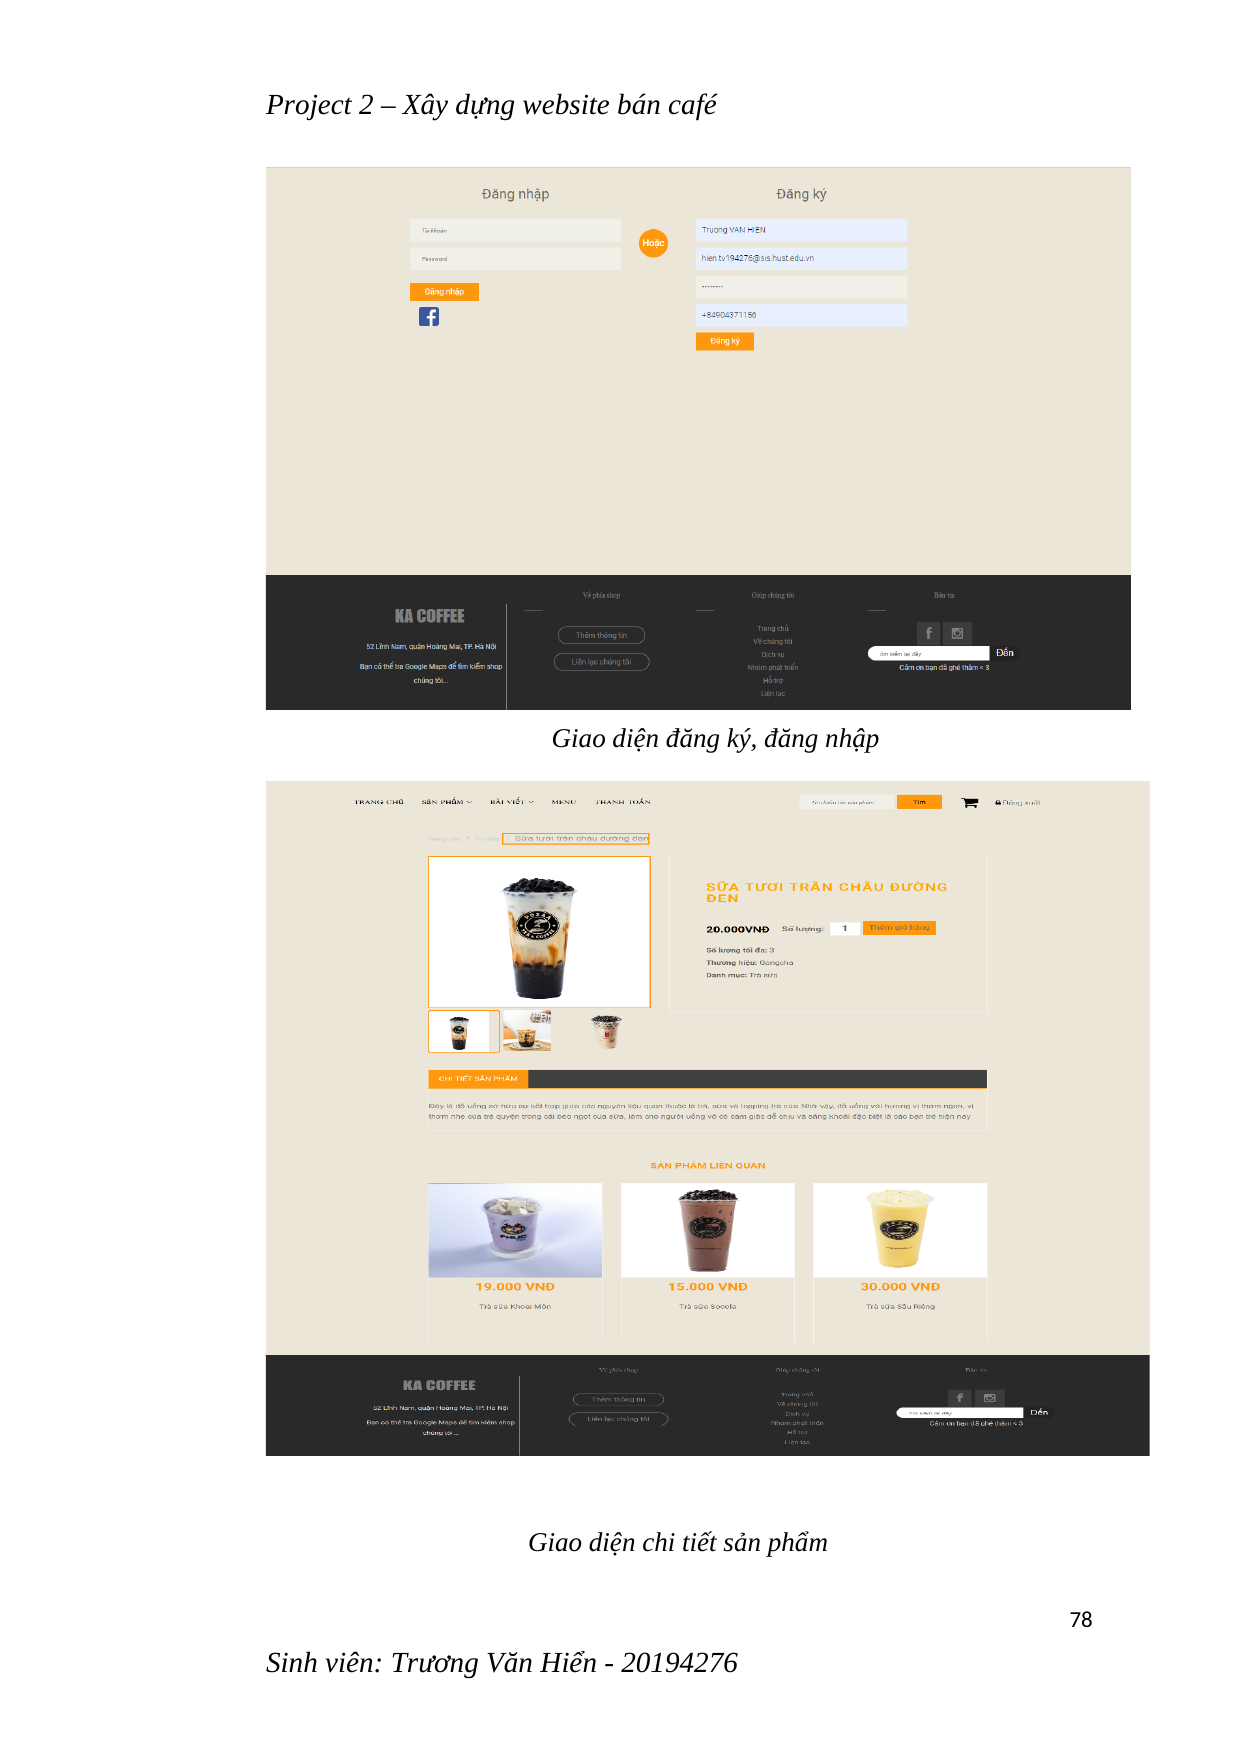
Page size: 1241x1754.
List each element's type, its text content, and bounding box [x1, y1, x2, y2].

picture [265, 781, 1150, 1500]
text Giao diện đăng ký, đăng nhập [282, 722, 1092, 753]
picture [265, 167, 1131, 710]
text Giao diện chi tiết sản phẩm [207, 1526, 1092, 1558]
